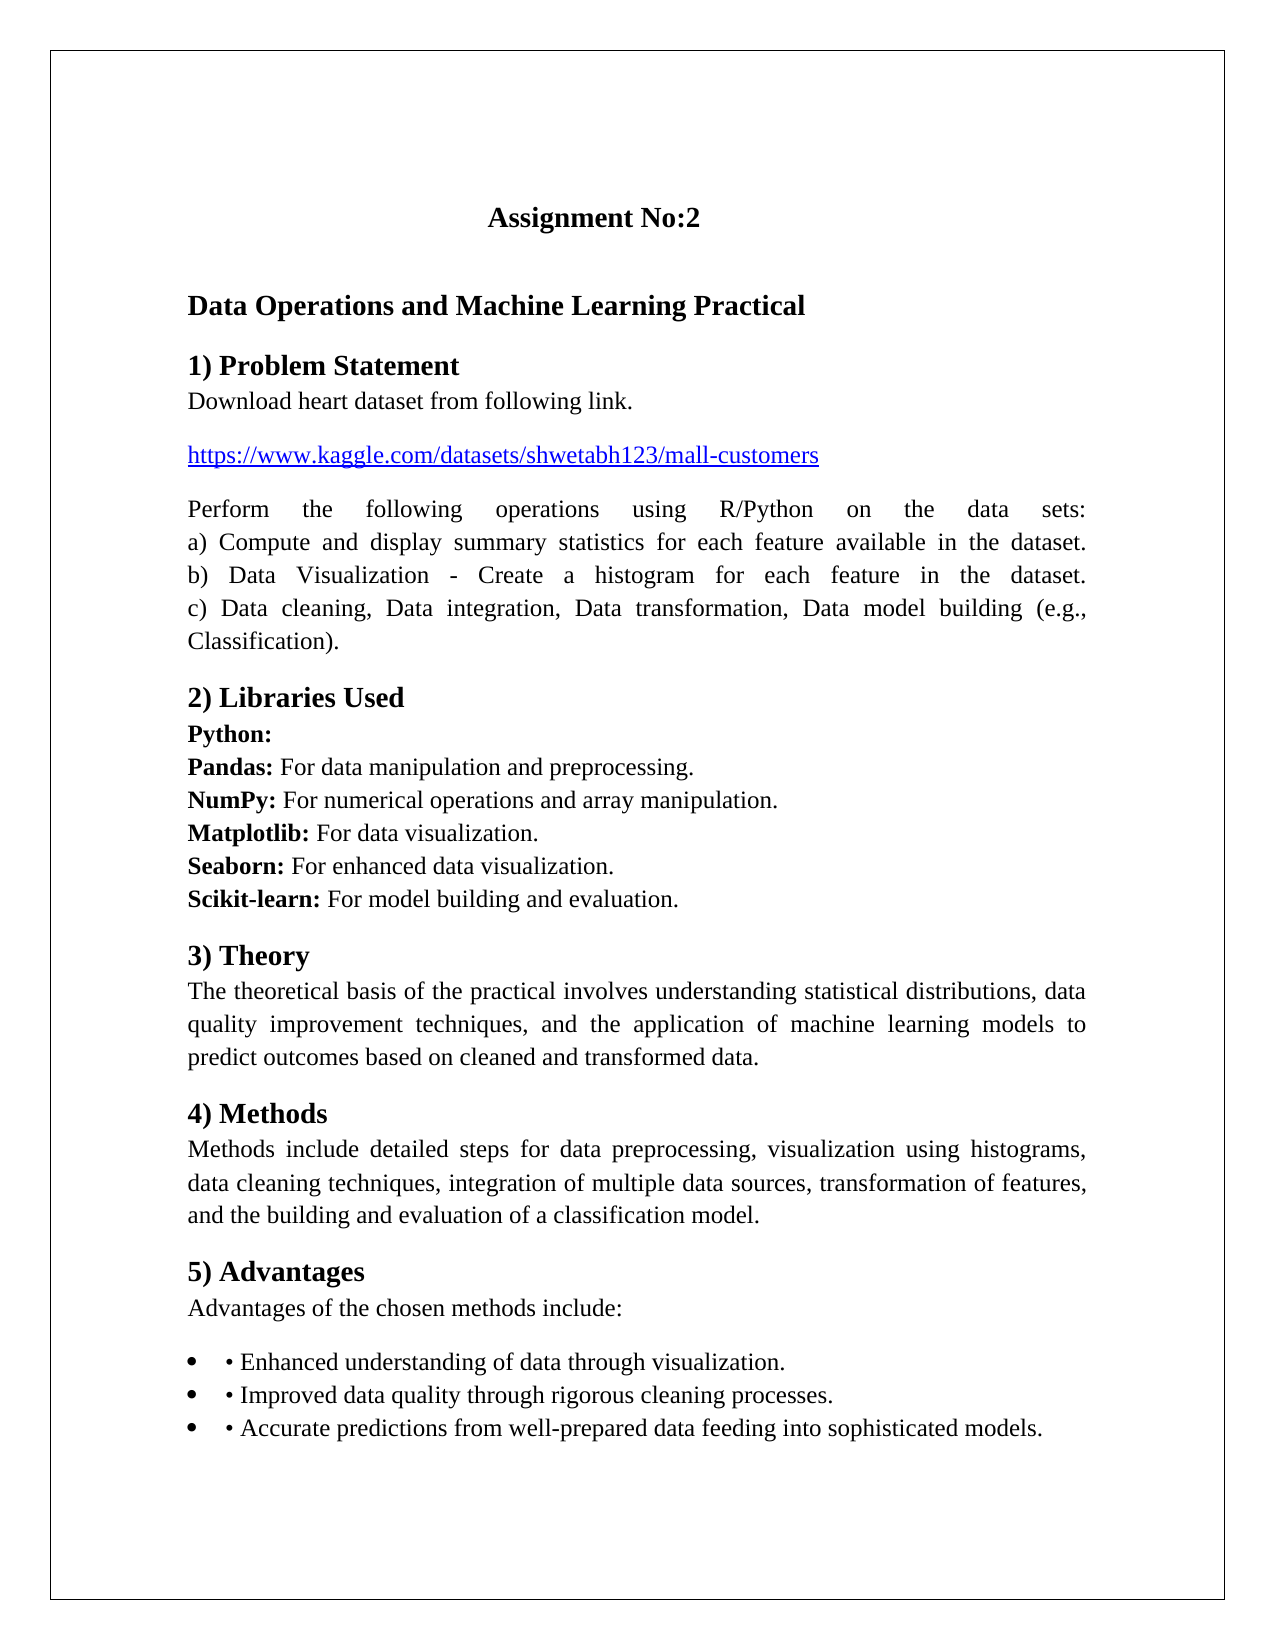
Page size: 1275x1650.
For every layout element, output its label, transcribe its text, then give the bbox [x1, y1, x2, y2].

subtitle 2) Libraries Used [187, 680, 1087, 714]
subtitle Assignment No:2 [487, 200, 1087, 233]
text The theoretical basis of the practical involves understanding statistical distributions, data quality improvement techniques, and the application of machine learning models to predict outcomes based on cleaned and transformed data. [187, 976, 1087, 1071]
subtitle 4) Methods [187, 1096, 1087, 1129]
text Download heart dataset from following link. [187, 386, 1087, 415]
subtitle 1) Problem Statement [187, 348, 1087, 381]
subtitle 5) Advantages [187, 1254, 1087, 1288]
text Advantages of the chosen methods include: [187, 1293, 1087, 1322]
text Methods include detailed steps for data preprocessing, visualization using histograms, data cleaning techniques, integration of multiple data sources, transformation of features, and the building and evaluation of a classification model. [187, 1134, 1087, 1229]
subtitle Data Operations and Machine Learning Practical [187, 288, 1087, 322]
text Python: Pandas: For data manipulation and preprocessing. NumPy: For numerical operations and array manipulation. Matplotlib: For data visualization. Seaborn: For enhanced data visualization. Scikit-learn: For model building and evaluation. [187, 719, 1087, 912]
text Perform the following operations using R/Python on the data sets: a) Compute and display summary statistics for each feature available in the dataset. b) Data Visualization - Create a histogram for each feature in the dataset. c) Data cleaning, Data integration, Data transformation, Data model building (e.g., Classification). [187, 494, 1087, 655]
list • Improved data quality through rigorous cleaning processes. [187, 1380, 1087, 1409]
subtitle 3) Theory [187, 938, 1087, 971]
text https://www.kaggle.com/datasets/shwetabh123/mall-customers [187, 440, 1087, 469]
list • Accurate predictions from well-prepared data feeding into sophisticated models. [187, 1413, 1087, 1442]
list • Enhanced understanding of data through visualization. [187, 1347, 1087, 1376]
